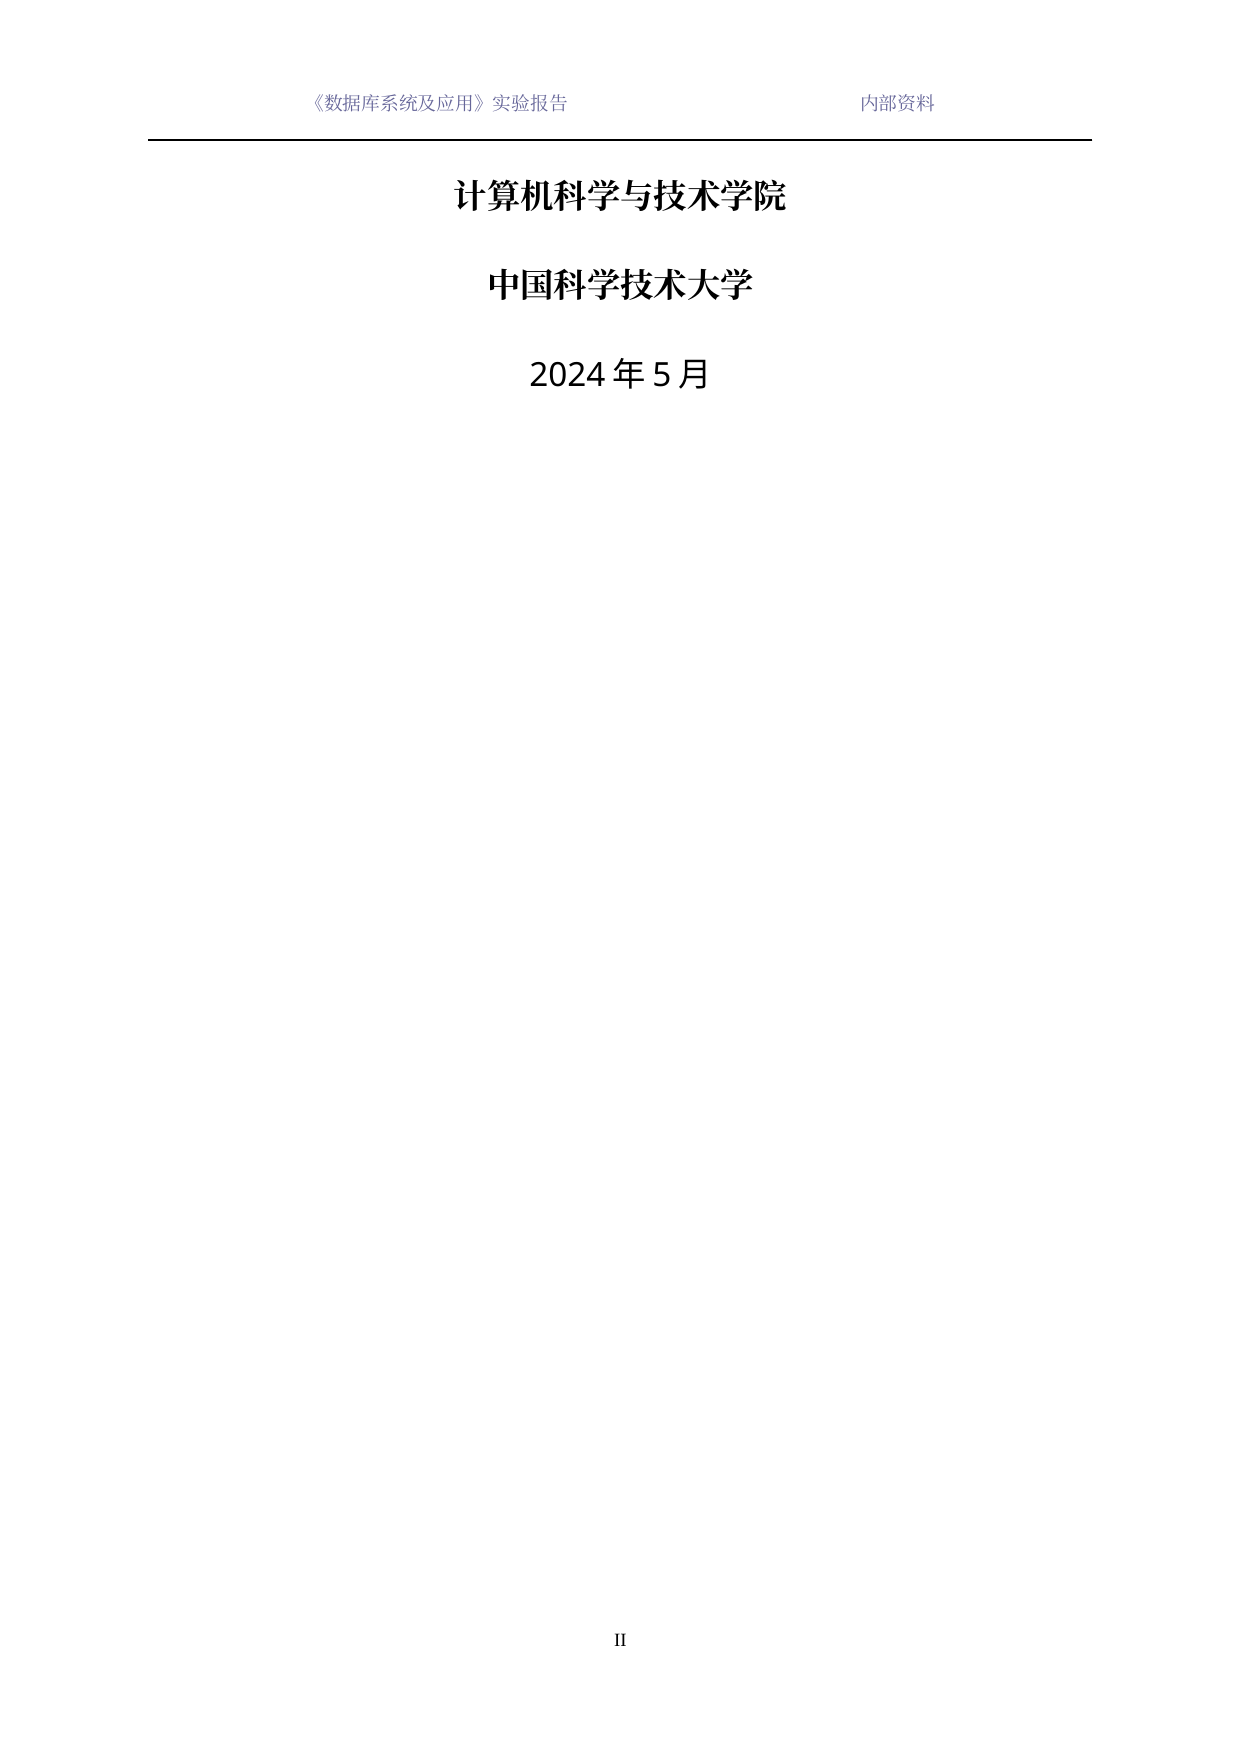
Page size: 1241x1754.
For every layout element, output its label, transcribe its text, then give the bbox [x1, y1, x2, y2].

text 中国科学技术大学 [148, 251, 1092, 316]
text 2024年5月 [148, 340, 1092, 405]
text 计算机科学与技术学院 [148, 162, 1092, 227]
